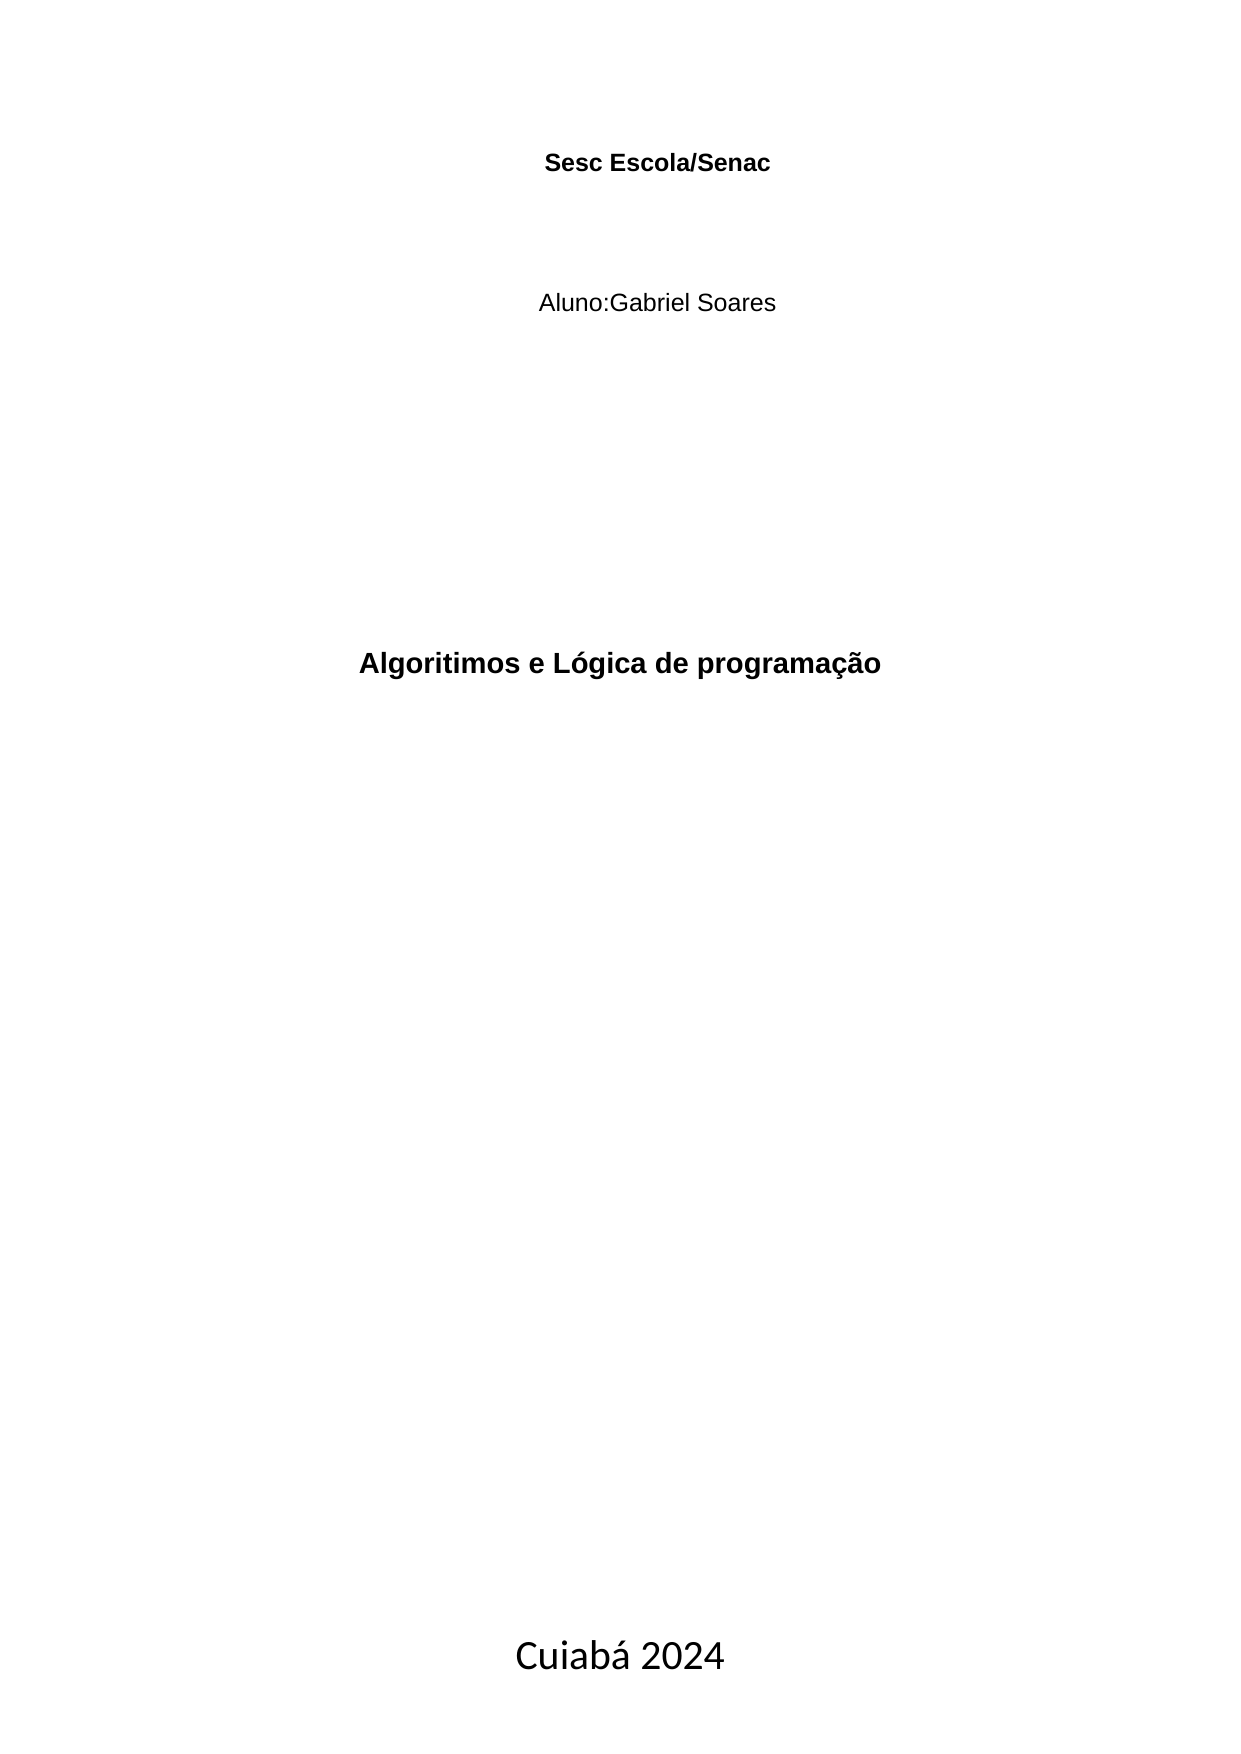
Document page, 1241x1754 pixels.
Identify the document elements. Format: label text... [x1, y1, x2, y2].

list Sesc Escola/Senac [252, 148, 1063, 176]
text Algoritimos e Lógica de programação [177, 646, 1063, 680]
list Aluno:Gabriel Soares [252, 288, 1063, 317]
